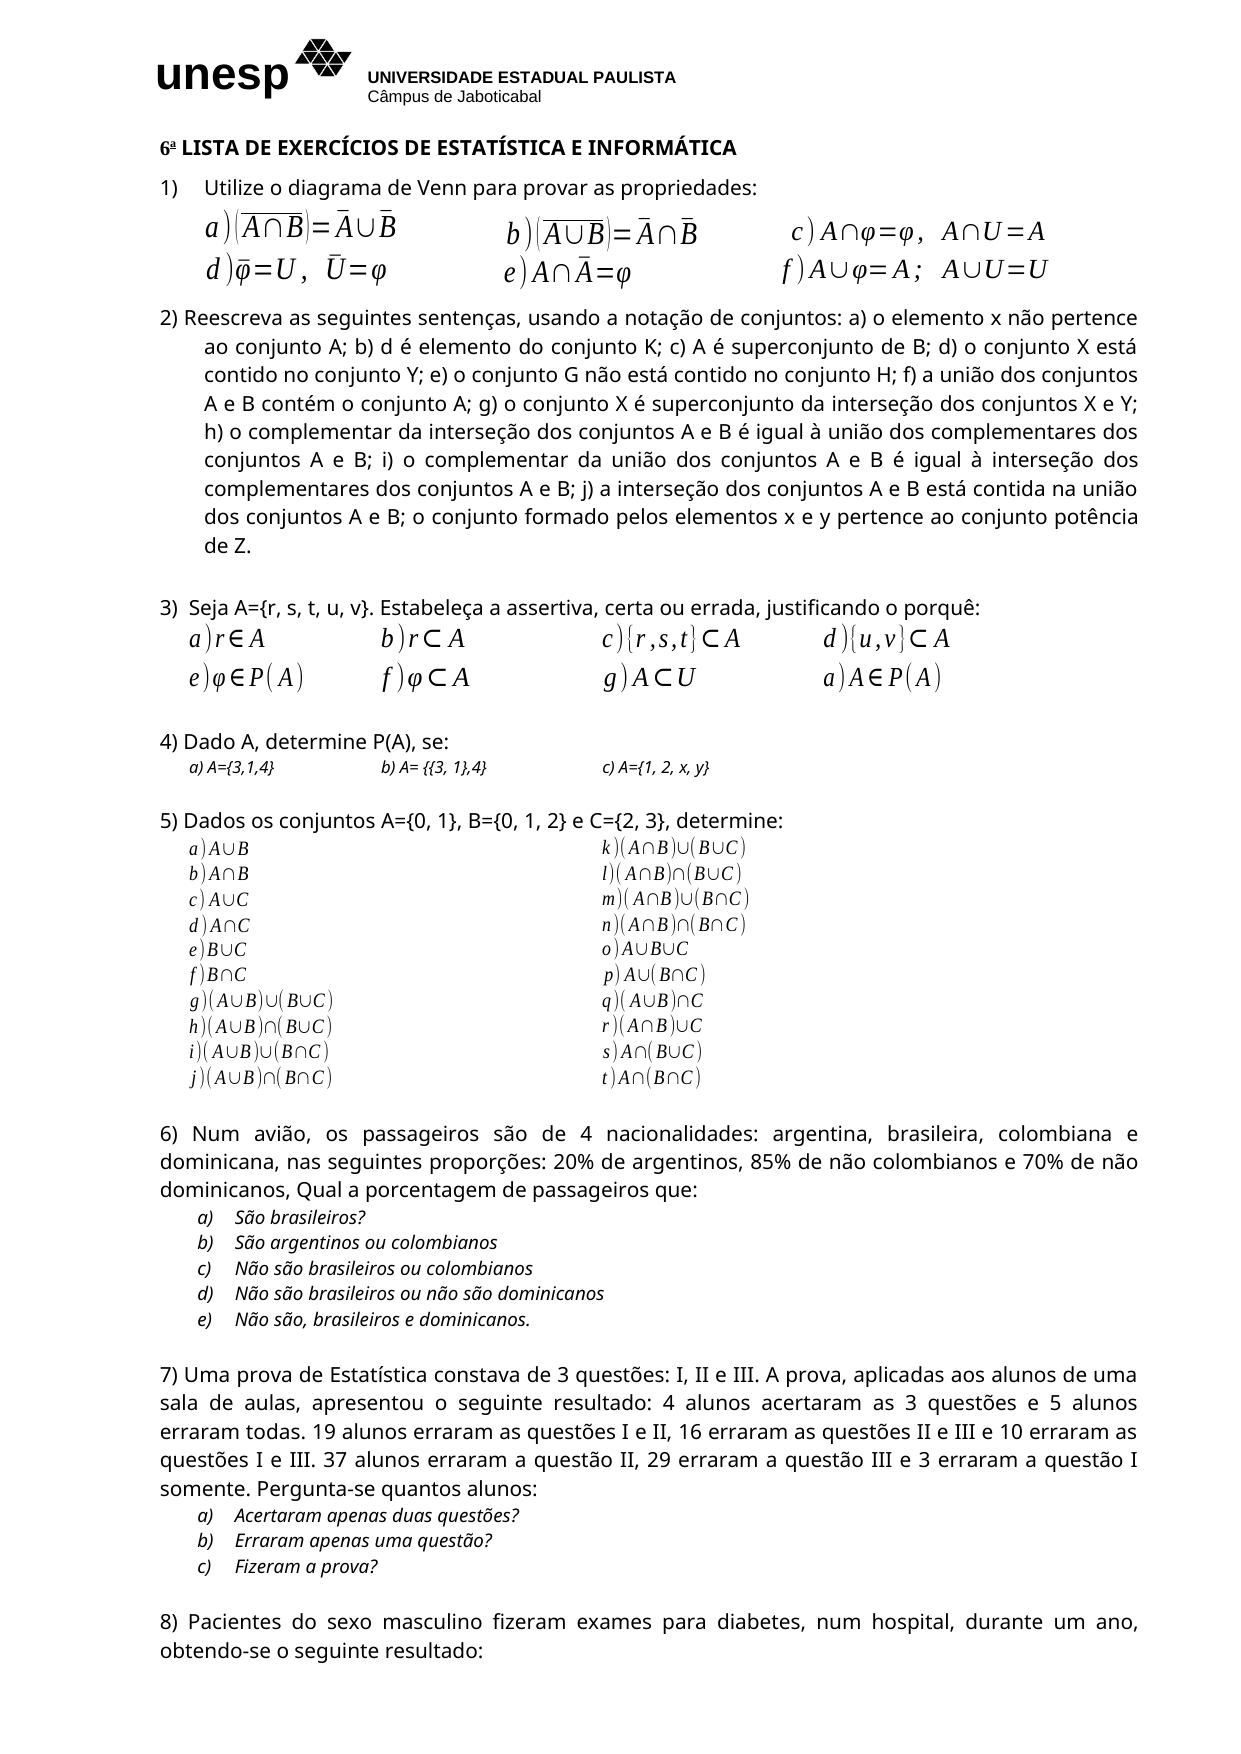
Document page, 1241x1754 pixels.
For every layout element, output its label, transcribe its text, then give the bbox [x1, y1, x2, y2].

text 1) Utilize o diagrama de Venn para provar as propriedades: [159, 173, 1140, 201]
title 6) Num avião, os passageiros são de 4 nacionalidades: argentina, brasileira, colombiana e dominicana, nas seguintes proporções: 20% de argentinos, 85% de não colombianos e 70% de não dominicanos, Qual a porcentagem de passageiros que: [159, 1119, 1140, 1204]
title 2) Reescreva as seguintes sentenças, usando a notação de conjuntos: a) o elemento x não pertence ao conjunto A; b) d é elemento do conjunto K; c) A é superconjunto de B; d) o conjunto X está contido no conjunto Y; e) o conjunto G não está contido no conjunto H; f) a união dos conjuntos A e B contém o conjunto A; g) o conjunto X é superconjunto da interseção dos conjuntos X e Y; h) o complementar da interseção dos conjuntos A e B é igual à união dos complementares dos conjuntos A e B; i) o complementar da união dos conjuntos A e B é igual à interseção dos complementares dos conjuntos A e B; j) a interseção dos conjuntos A e B está contida na união dos conjuntos A e B; o conjunto formado pelos elementos x e y pertence ao conjunto potência de Z. [159, 303, 1140, 559]
title São argentinos ou colombianos [197, 1229, 1140, 1255]
title a) A={3,1,4} b) A= {{3, 1},4} c) A={1, 2, x, y} [189, 756, 1140, 778]
title 4) Dado A, determine P(A), se: [159, 727, 1140, 756]
title 5) Dados os conjuntos A={0, 1}, B={0, 1, 2} e C={2, 3}, determine: [159, 807, 1140, 835]
title 3) Seja A={r, s, t, u, v}. Estabeleça a assertiva, certa ou errada, justificando o porquê: [159, 593, 1140, 622]
title Não são brasileiros ou colombianos [197, 1255, 1140, 1281]
title Não são brasileiros ou não são dominicanos [197, 1281, 1140, 1306]
title Não são, brasileiros e dominicanos. [197, 1306, 1140, 1332]
text 6a LISTA DE EXERCÍCIOS DE ESTATÍSTICA E INFORMÁTICA [159, 133, 1140, 161]
title São brasileiros? [197, 1204, 1140, 1229]
title Fizeram a prova? [197, 1553, 1140, 1579]
title 7) Uma prova de Estatística constava de 3 questões: I, II e III. A prova, aplicadas aos alunos de uma sala de aulas, apresentou o seguinte resultado: 4 alunos acertaram as 3 questões e 5 alunos erraram todas. 19 alunos erraram as questões I e II, 16 erraram as questões II e III e 10 erraram as questões I e III. 37 alunos erraram a questão II, 29 erraram a questão III e 3 erraram a questão I somente. Pergunta-se quantos alunos: [159, 1360, 1140, 1502]
title Erraram apenas uma questão? [197, 1528, 1140, 1553]
title 8) Pacientes do sexo masculino fizeram exames para diabetes, num hospital, durante um ano, obtendo-se o seguinte resultado: [159, 1607, 1140, 1664]
title Acertaram apenas duas questões? [197, 1502, 1140, 1528]
